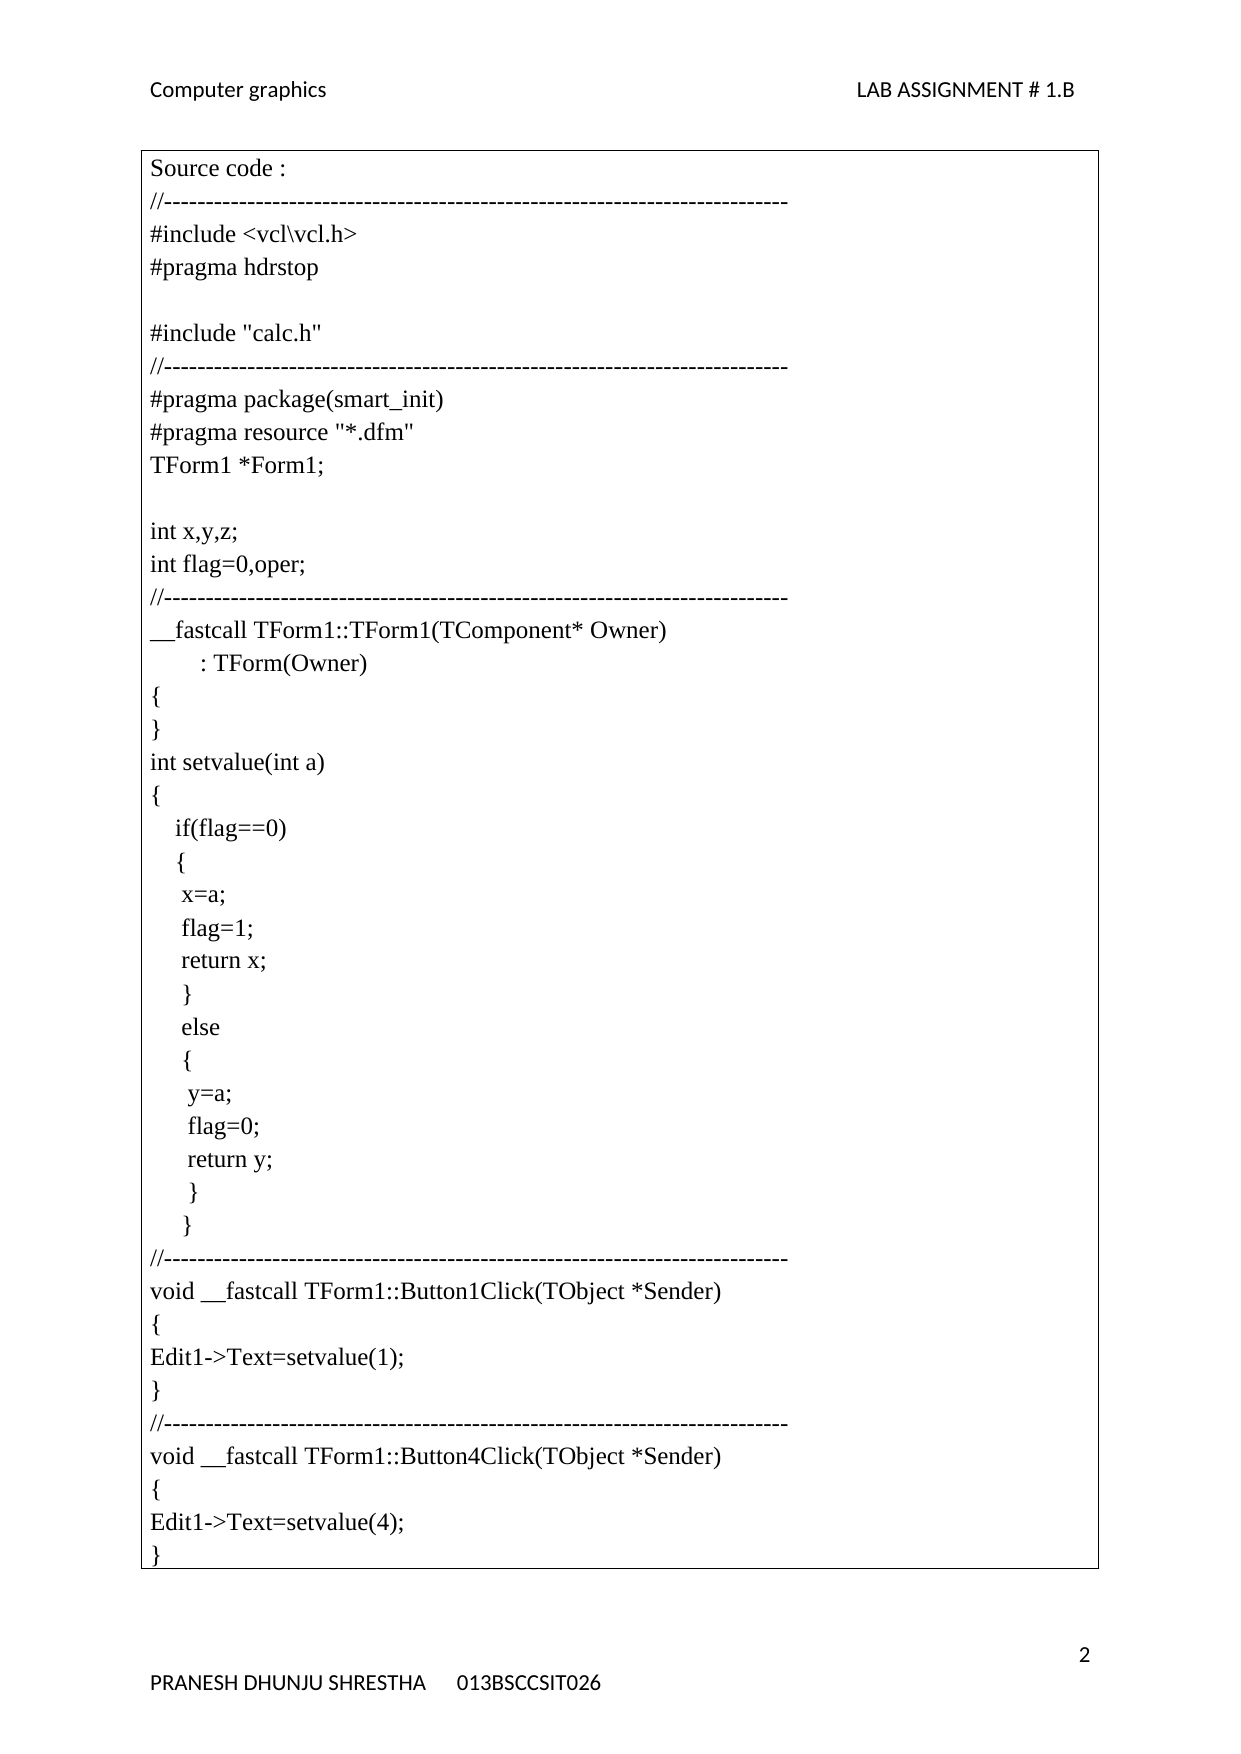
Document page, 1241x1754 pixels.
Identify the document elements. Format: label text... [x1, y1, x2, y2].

text y=a; [142, 1074, 1098, 1106]
text //--------------------------------------------------------------------------- [142, 183, 1098, 215]
text flag=1; [142, 909, 1098, 941]
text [142, 1405, 1098, 1437]
text { [142, 777, 1098, 809]
text #pragma package(smart_init) [142, 381, 1098, 413]
text Edit1->Text=setvalue(4); [142, 1504, 1098, 1536]
text if(flag==0) [142, 810, 1098, 842]
text : TForm(Owner) [142, 645, 1098, 677]
text #pragma hdrstop [142, 249, 1098, 281]
text int setvalue(int a) [142, 744, 1098, 776]
text } [142, 711, 1098, 743]
text void __fastcall TForm1::Button4Click(TObject *Sender) [142, 1438, 1098, 1470]
text flag=0; [142, 1108, 1098, 1139]
text x=a; [142, 876, 1098, 908]
text //--------------------------------------------------------------------------- [142, 579, 1098, 611]
text { [142, 1306, 1098, 1338]
text } [142, 1174, 1098, 1206]
text { [142, 1042, 1098, 1073]
text TForm1 *Form1; [142, 447, 1098, 479]
text void __fastcall TForm1::Button1Click(TObject *Sender) [142, 1273, 1098, 1304]
text //--------------------------------------------------------------------------- [142, 1240, 1098, 1272]
text { [142, 1471, 1098, 1503]
text //--------------------------------------------------------------------------- [142, 348, 1098, 380]
text #include "calc.h" [142, 315, 1098, 347]
text } [142, 1537, 1098, 1568]
text Edit1->Text=setvalue(1); [142, 1339, 1098, 1371]
text } [142, 1372, 1098, 1404]
text { [142, 678, 1098, 710]
text int x,y,z; [142, 513, 1098, 545]
text { [142, 843, 1098, 875]
text Source code : [142, 151, 1098, 182]
text else [142, 1008, 1098, 1040]
text __fastcall TForm1::TForm1(TComponent* Owner) [142, 612, 1098, 644]
text return y; [142, 1141, 1098, 1172]
text #include <vcl\vcl.h> [142, 216, 1098, 248]
text return x; [142, 942, 1098, 974]
text int flag=0,oper; [142, 546, 1098, 578]
text } [142, 976, 1098, 1007]
text } [142, 1207, 1098, 1238]
text #pragma resource "*.dfm" [142, 414, 1098, 446]
